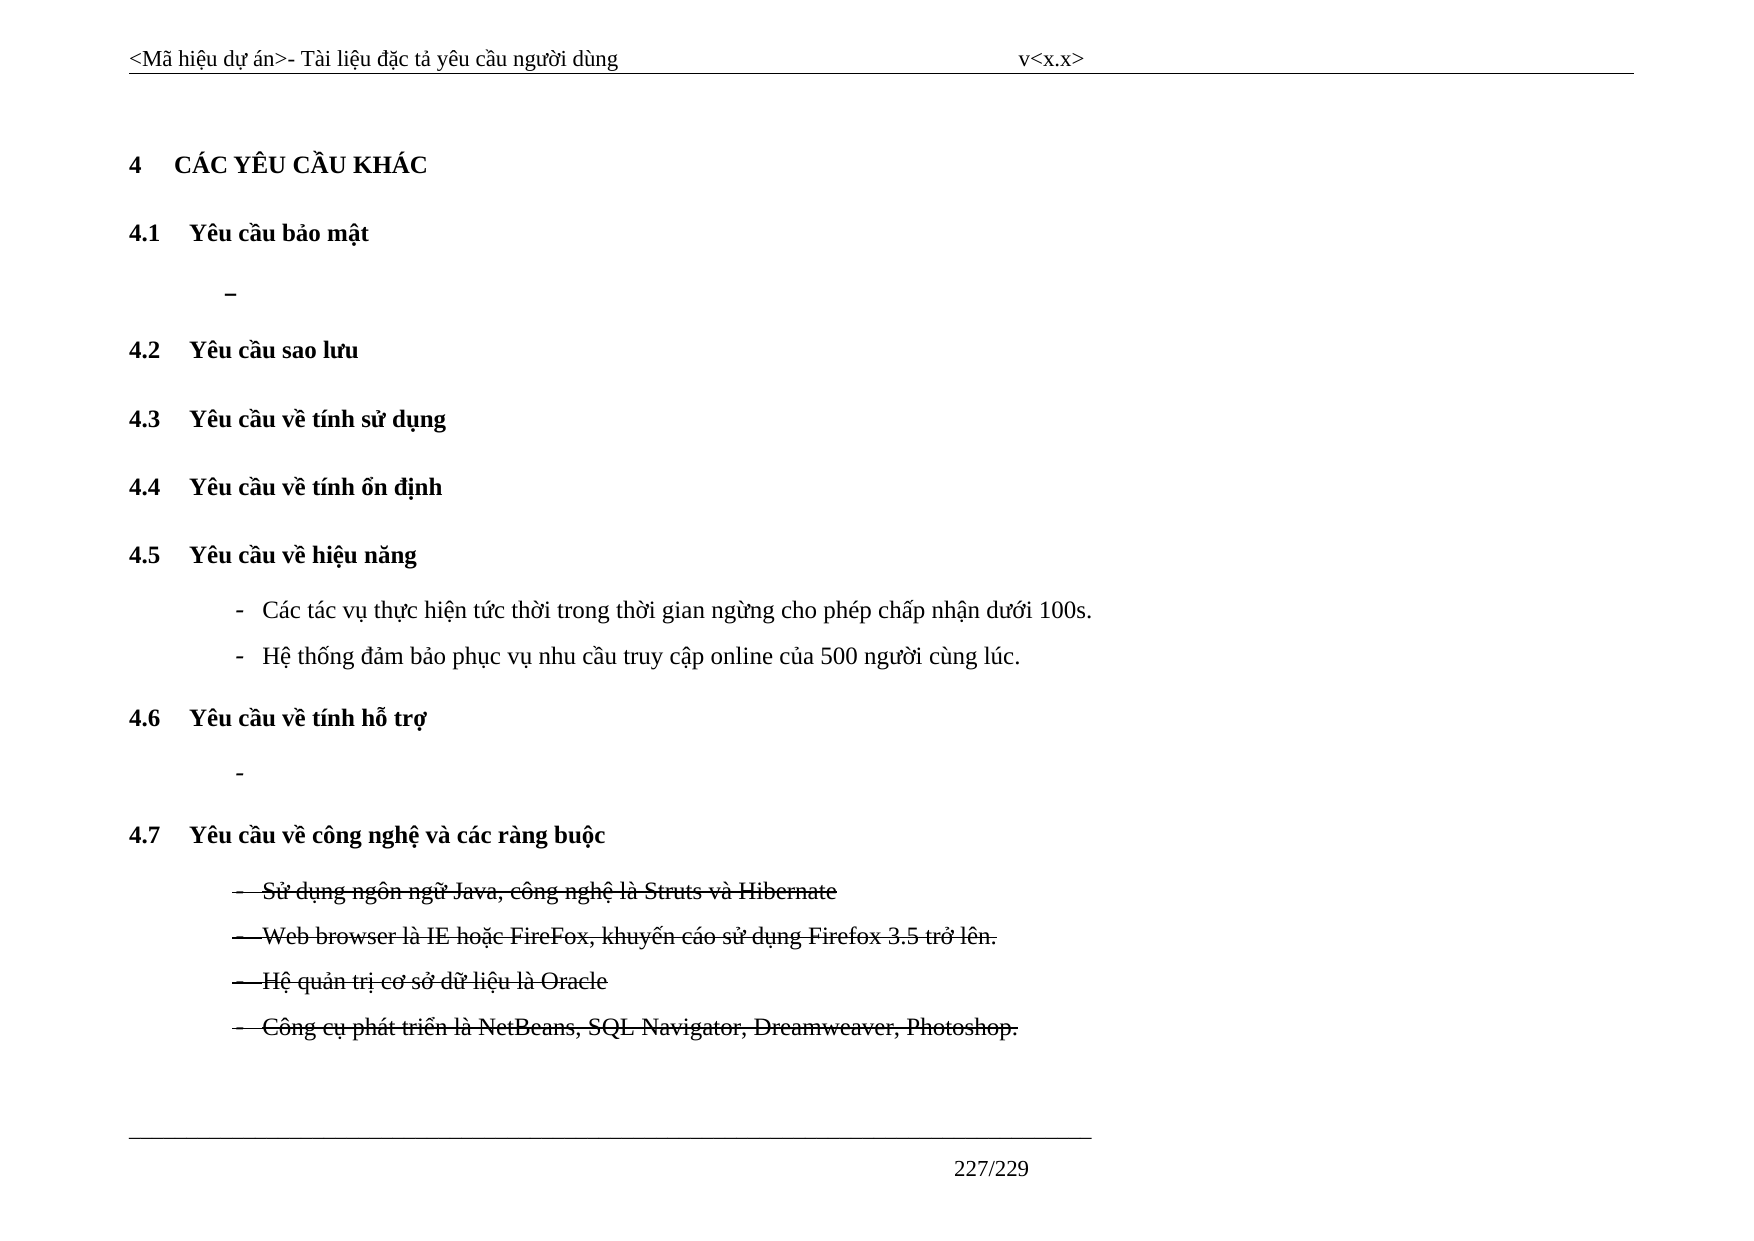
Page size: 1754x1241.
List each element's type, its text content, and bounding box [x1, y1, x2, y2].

text Web browser là IE hoặc FireFox, khuyến cáo sử dụng Firefox 3.5 trở lên. [232, 921, 1634, 952]
subtitle Yêu cầu về hiệu năng [129, 540, 1634, 569]
subtitle Yêu cầu về công nghệ và các ràng buộc [129, 820, 1634, 849]
subtitle Yêu cầu về tính ổn định [129, 472, 1634, 501]
subtitle Yêu cầu về tính sử dụng [129, 404, 1634, 432]
subtitle CÁC YÊU CẦU KHÁC [129, 150, 1634, 179]
text Sử dụng ngôn ngữ Java, công nghệ là Struts và Hibernate [232, 876, 1634, 907]
text Hệ quản trị cơ sở dữ liệu là Oracle [232, 966, 1634, 997]
subtitle Yêu cầu bảo mật [129, 218, 1634, 247]
subtitle Yêu cầu về tính hỗ trợ [129, 703, 1634, 732]
text Các tác vụ thực hiện tức thời trong thời gian ngừng cho phép chấp nhận dưới 100s. [232, 596, 1634, 626]
subtitle Yêu cầu sao lưu [129, 336, 1634, 364]
text Công cụ phát triển là NetBeans, SQL Navigator, Dreamweaver, Photoshop. [232, 1012, 1634, 1042]
text Hệ thống đảm bảo phục vụ nhu cầu truy cập online của 500 người cùng lúc. [232, 641, 1634, 672]
